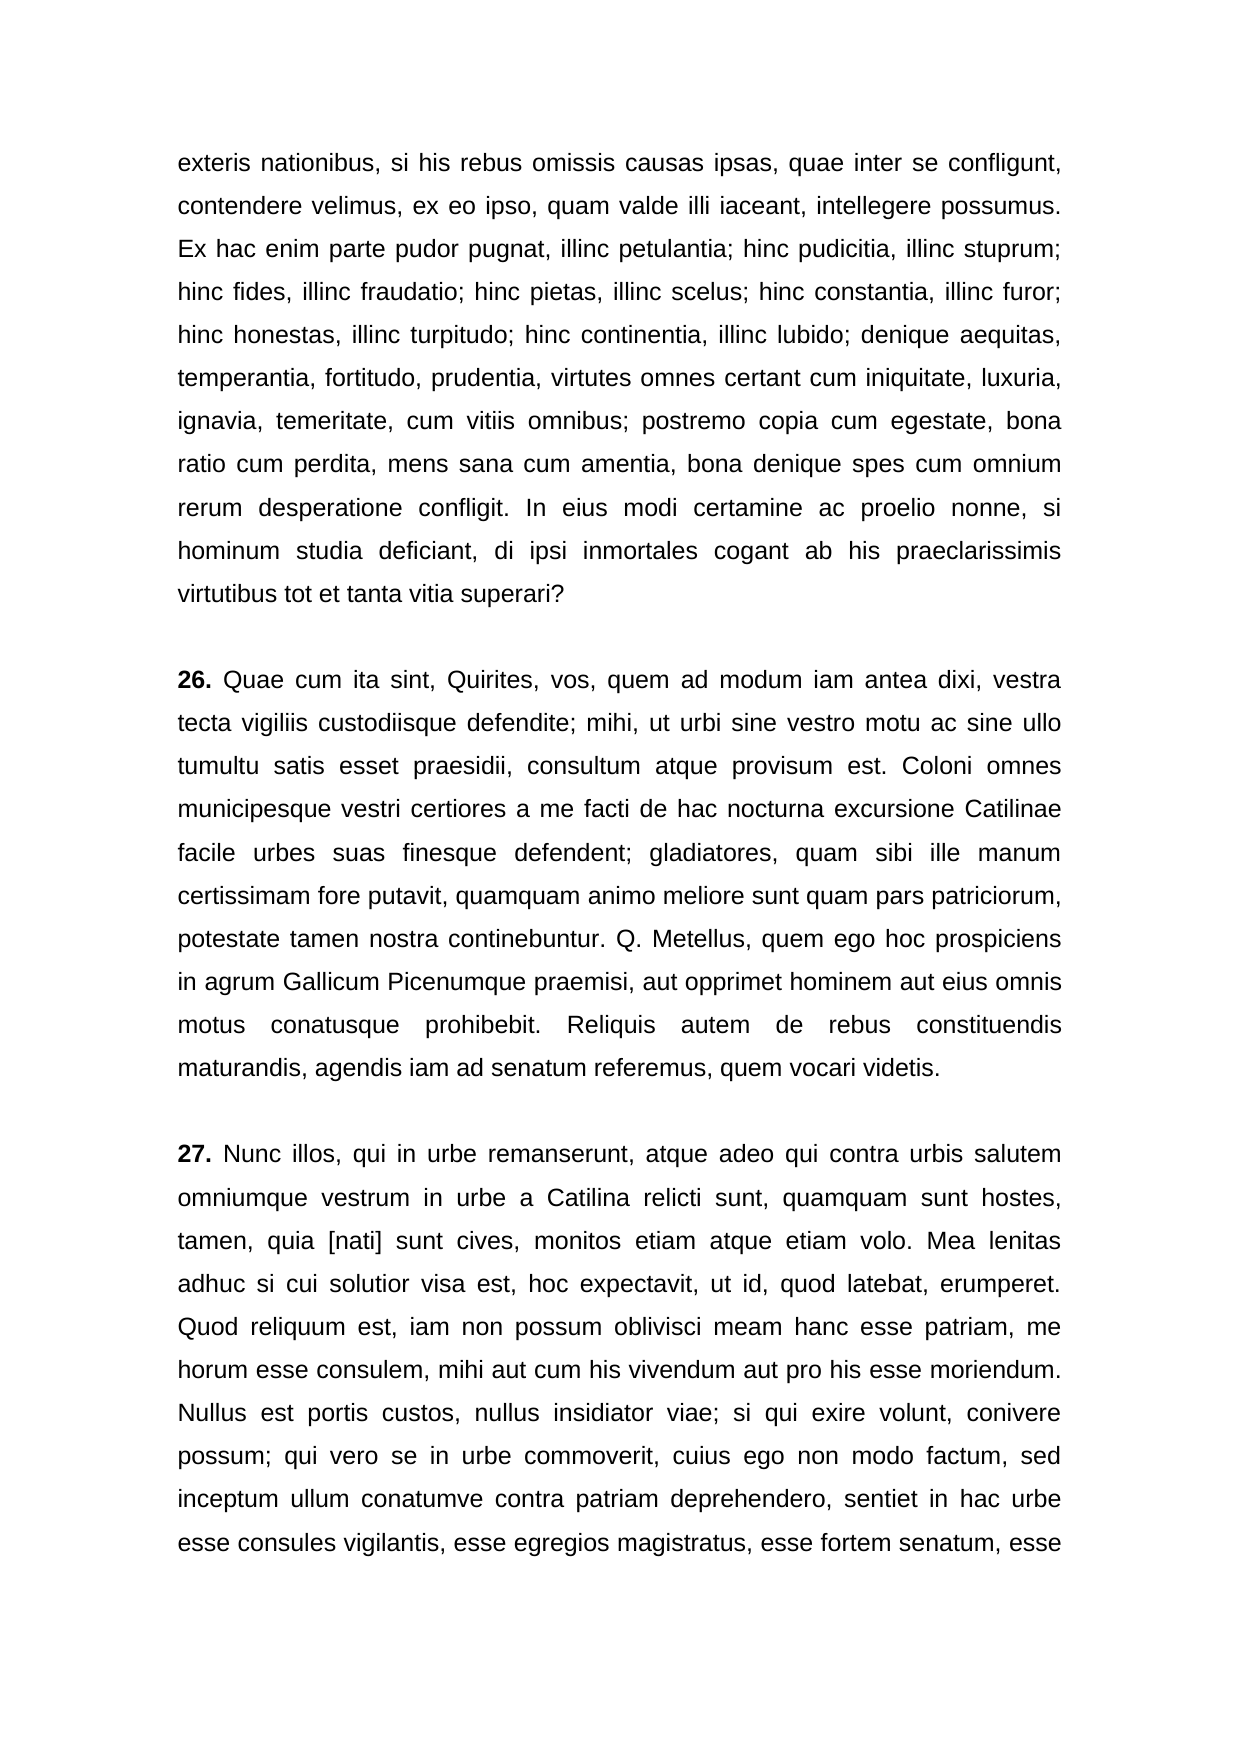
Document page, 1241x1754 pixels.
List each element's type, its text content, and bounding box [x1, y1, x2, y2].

text 26. Quae cum ita sint, Quirites, vos, quem ad modum iam antea dixi, vestra tecta vigiliis custodiisque defendite; mihi, ut urbi sine vestro motu ac sine ullo tumultu satis esset praesidii, consultum atque provisum est. Coloni omnes municipesque vestri certiores a me facti de hac nocturna excursione Catilinae facile urbes suas finesque defendent; gladiatores, quam sibi ille manum certissimam fore putavit, quamquam animo meliore sunt quam pars patriciorum, potestate tamen nostra continebuntur. Q. Metellus, quem ego hoc prospiciens in agrum Gallicum Picenumque praemisi, aut opprimet hominem aut eius omnis motus conatusque prohibebit. Reliquis autem de rebus constituendis maturandis, agendis iam ad senatum referemus, quem vocari videtis. [177, 665, 1063, 1082]
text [177, 1139, 1063, 1556]
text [177, 148, 1063, 608]
